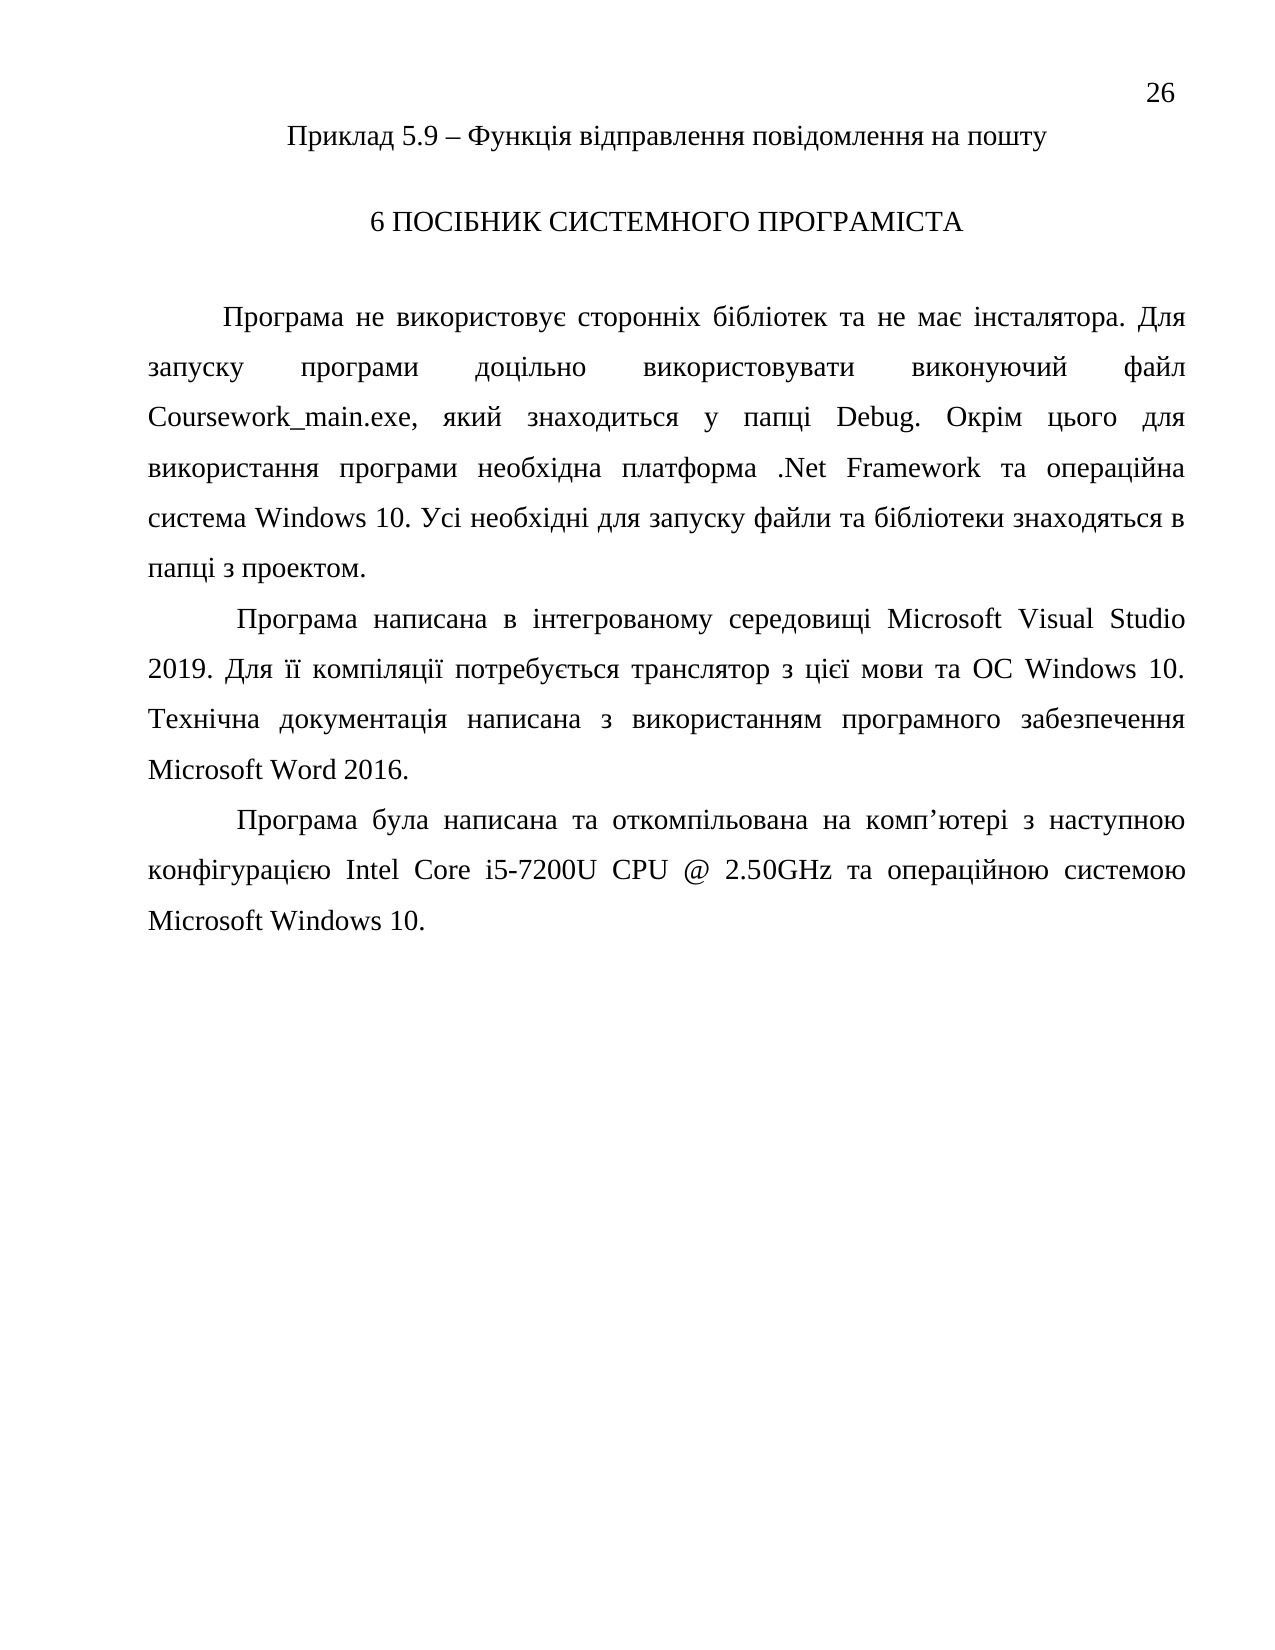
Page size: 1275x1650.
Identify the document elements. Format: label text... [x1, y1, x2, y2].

text Програма написана в інтегрованому середовищі Microsoft Visual Studio 2019. Для її компіляції потребується транслятор з цієї мови та ОС Windows 10. Технічна документація написана з використанням програмного забезпечення Microsoft Word 2016. [148, 601, 1186, 785]
text Програма була написана та откомпільована на комп’ютері з наступною конфігурацією Intel Core i5-7200U CPU @ 2.50GHz та операційною системою Microsoft Windows 10. [148, 802, 1186, 936]
text Приклад 5.9 – Функція відправлення повідомлення на пошту [148, 118, 1186, 152]
text 6 ПОСІБНИК СИСТЕМНОГО ПРОГРАМІСТА [148, 204, 1186, 237]
text Програма не використовує сторонніх бібліотек та не має інсталятора. Для запуску програми доцільно використовувати виконуючий файл Coursework_main.exe, який знаходиться у папці Debug. Окрім цього для використання програми необхідна платформа .Net Framework та операційна система Windows 10. Усі необхідні для запуску файли та бібліотеки знаходяться в папці з проектом. [148, 299, 1186, 584]
